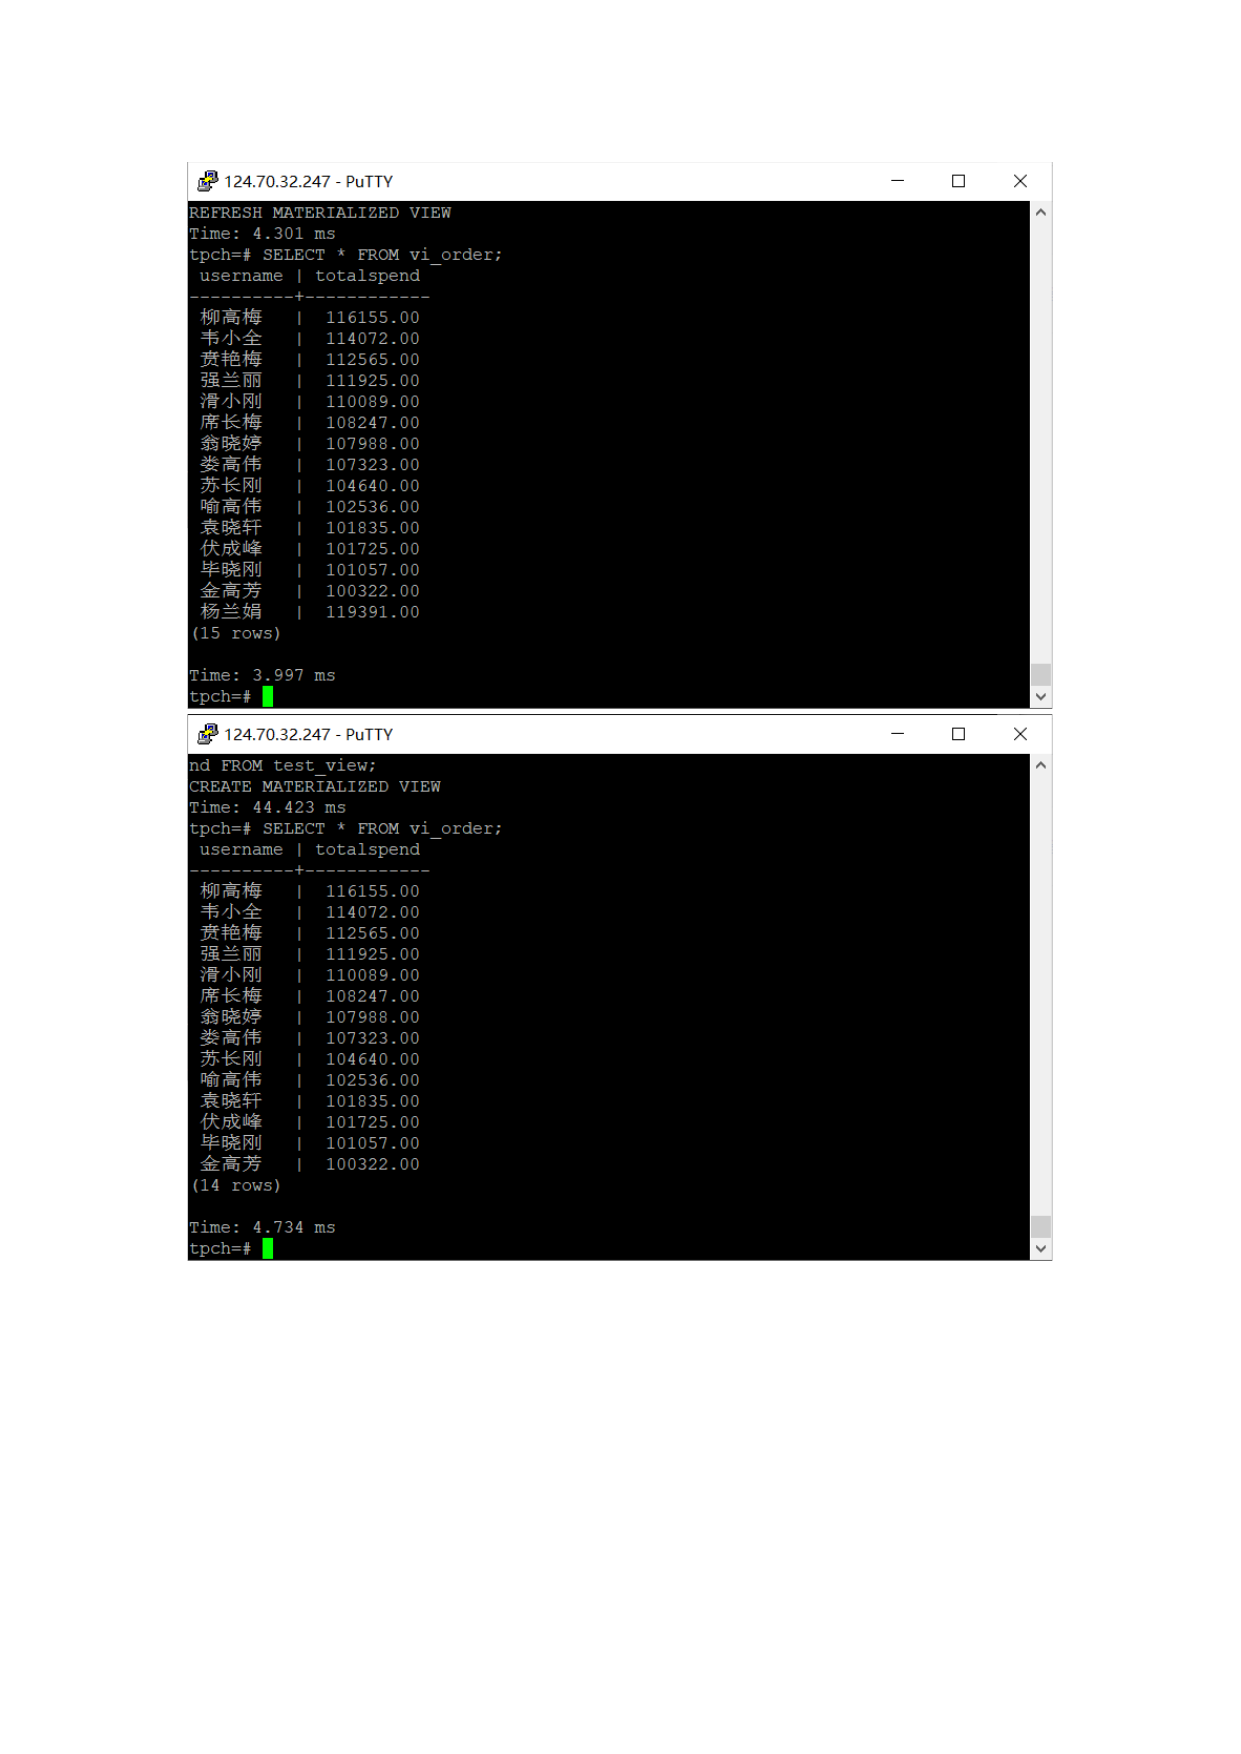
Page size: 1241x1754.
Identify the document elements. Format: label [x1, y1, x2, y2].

picture [187, 162, 1053, 709]
picture [187, 714, 1053, 1261]
